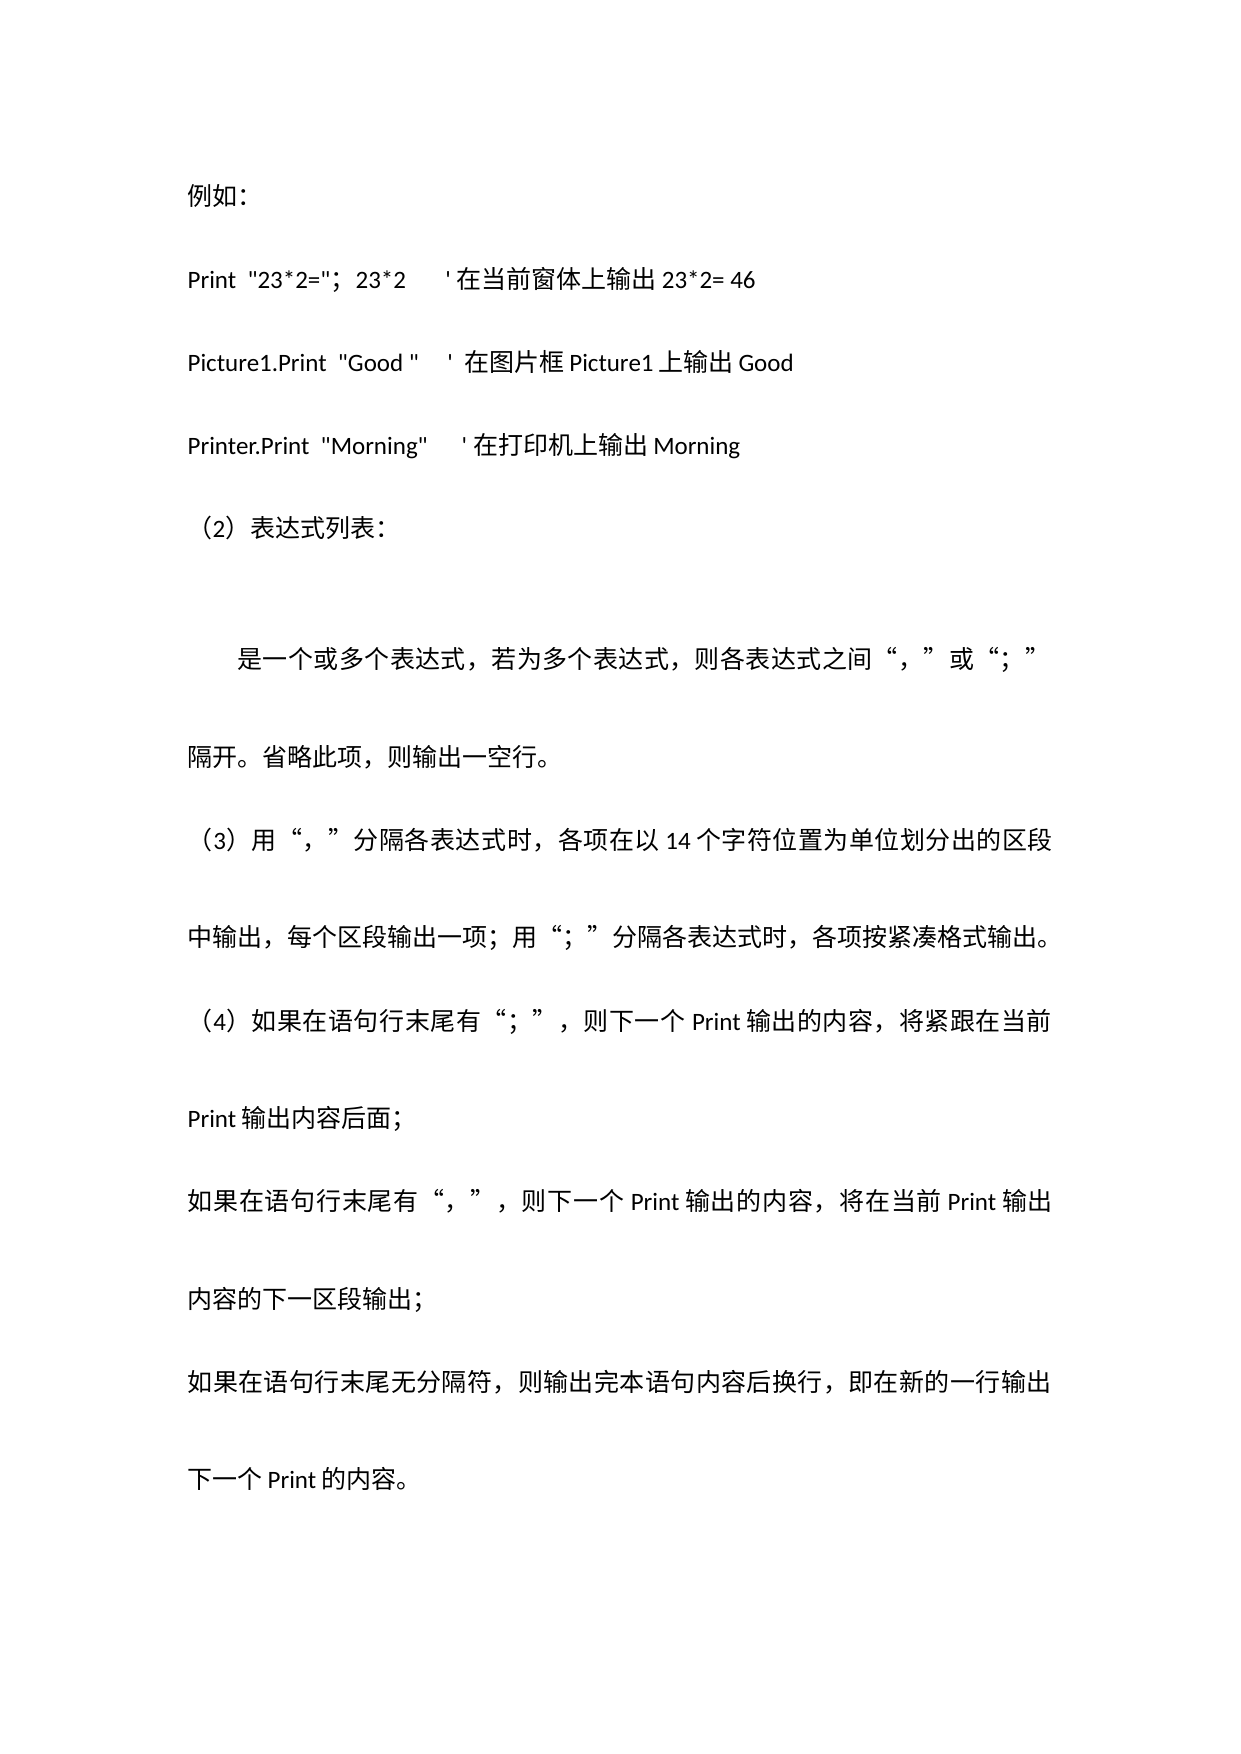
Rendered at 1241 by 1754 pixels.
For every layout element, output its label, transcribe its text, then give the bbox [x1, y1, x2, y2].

text （2）表达式列表： [187, 494, 1053, 559]
text 如果在语句行末尾有“，”，则下一个Print输出的内容，将在当前Print输出内容的下一区段输出； [187, 1167, 1053, 1330]
text 如果在语句行末尾无分隔符，则输出完本语句内容后换行，即在新的一行输出下一个Print的内容。 [187, 1348, 1053, 1510]
text 例如： [187, 162, 1053, 227]
text （3）用“，”分隔各表达式时，各项在以14个字符位置为单位划分出的区段中输出，每个区段输出一项；用“；”分隔各表达式时，各项按紧凑格式输出。 [187, 806, 1053, 968]
text （4）如果在语句行末尾有“；”，则下一个Print输出的内容，将紧跟在当前Print输出内容后面； [187, 987, 1053, 1149]
text 是一个或多个表达式，若为多个表达式，则各表达式之间“，”或“；”隔开。省略此项，则输出一空行。 [187, 625, 1053, 788]
text Print "23*2="；23*2 ' 在当前窗体上输出23*2= 46 [187, 245, 1053, 310]
text Printer.Print "Morning" ' 在打印机上输出Morning [187, 411, 1053, 476]
text Picture1.Print "Good " ' 在图片框Picture1上输出Good [187, 328, 1053, 393]
